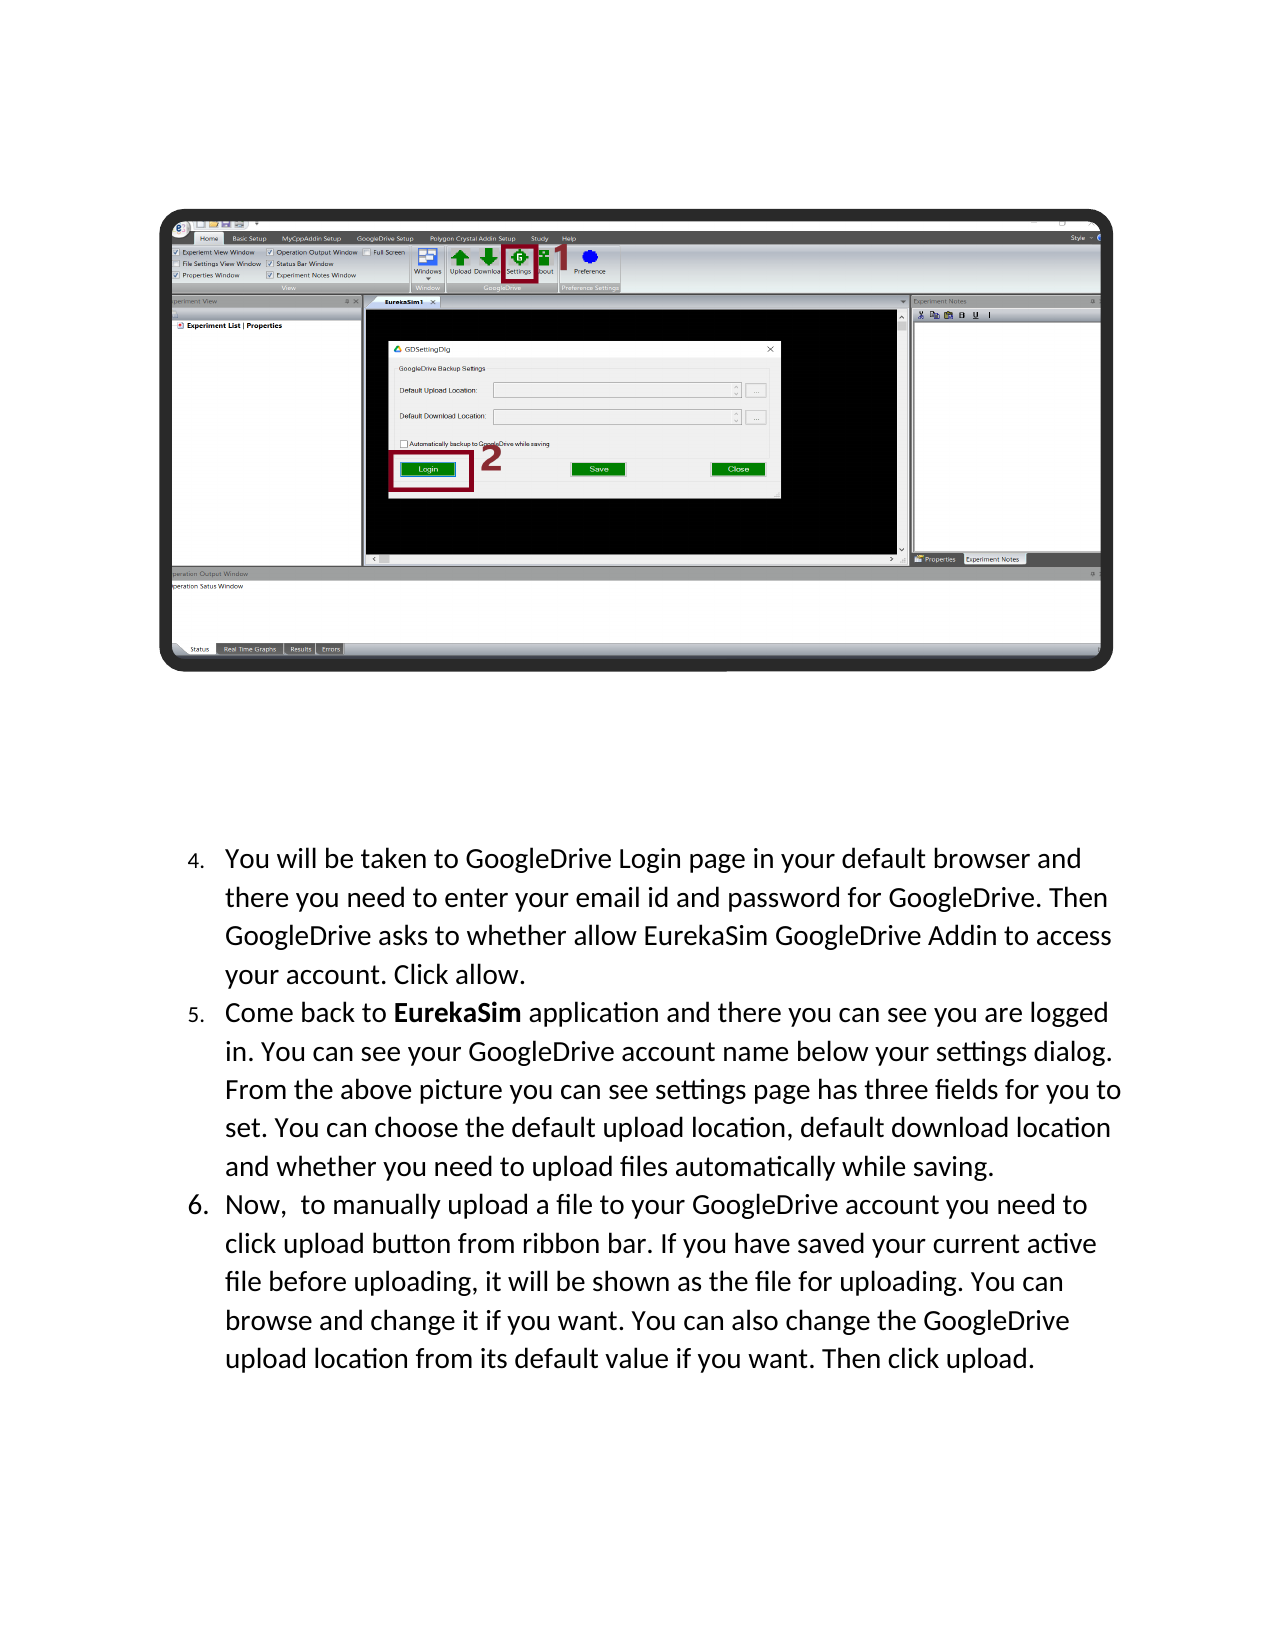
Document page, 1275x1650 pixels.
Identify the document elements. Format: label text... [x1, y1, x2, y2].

list Come back to EurekaSim application and there you can see you are logged in. You can see your GoogleDrive account name below your settings dialog. From the above picture you can see settings page has three fields for you to set. You can choose the default upload location, default download location and whether you need to upload files automatically while saving. [187, 994, 1125, 1184]
picture [172, 222, 1100, 659]
list Now, to manually upload a file to your GoogleDrive account you need to click upload button from ribbon bar. If you have saved your current active file before uploading, it will be shown as the file for uploading. You can browse and change it if you want. You can also change the GoogleDrive upload location from its default value if you want. Then click upload. [187, 1186, 1125, 1376]
list You will be taken to GoogleDrive Login page in your default browser and there you need to enter your email id and password for GoogleDrive. Then GoogleDrive asks to whether allow EurekaSim GoogleDrive Addin to access your account. Click allow. [187, 841, 1125, 991]
